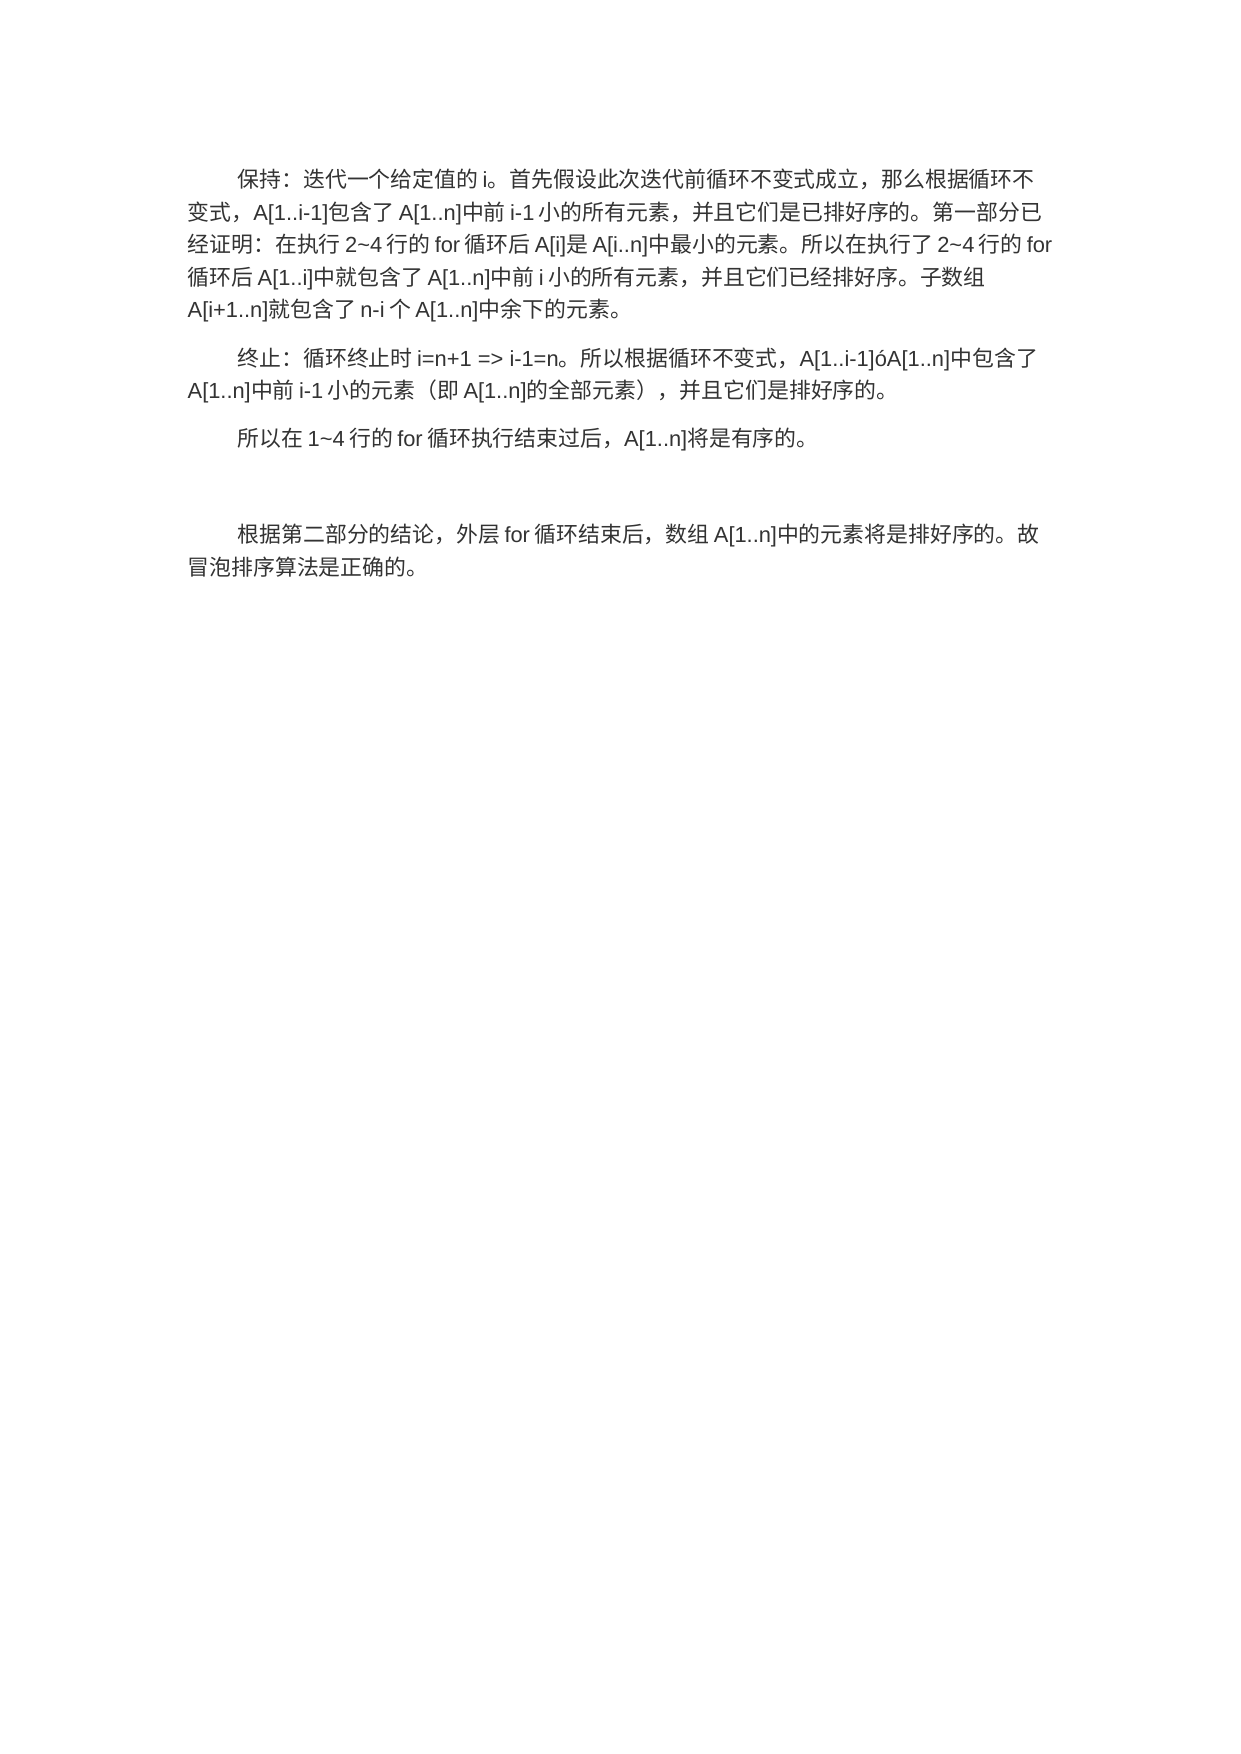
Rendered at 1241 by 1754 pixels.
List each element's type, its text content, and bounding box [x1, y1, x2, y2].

text 保持：迭代一个给定值的i。首先假设此次迭代前循环不变式成立，那么根据循环不变式，A[1..i-1]包含了A[1..n]中前i-1小的所有元素，并且它们是已排好序的。第一部分已经证明：在执行2~4行的for循环后A[i]是A[i..n]中最小的元素。所以在执行了2~4行的for循环后A[1..i]中就包含了A[1..n]中前i小的所有元素，并且它们已经排好序。子数组A[i+1..n]就包含了n-i个A[1..n]中余下的元素。 [187, 162, 1053, 324]
text 根据第二部分的结论，外层for循环结束后，数组A[1..n]中的元素将是排好序的。故冒泡排序算法是正确的。 [187, 517, 1053, 582]
text 所以在1~4行的for循环执行结束过后，A[1..n]将是有序的。 [187, 421, 1053, 453]
text 终止：循环终止时i=n+1 => i-1=n。所以根据循环不变式，A[1..i-1]óA[1..n]中包含了A[1..n]中前i-1小的元素（即A[1..n]的全部元素），并且它们是排好序的。 [187, 340, 1053, 405]
